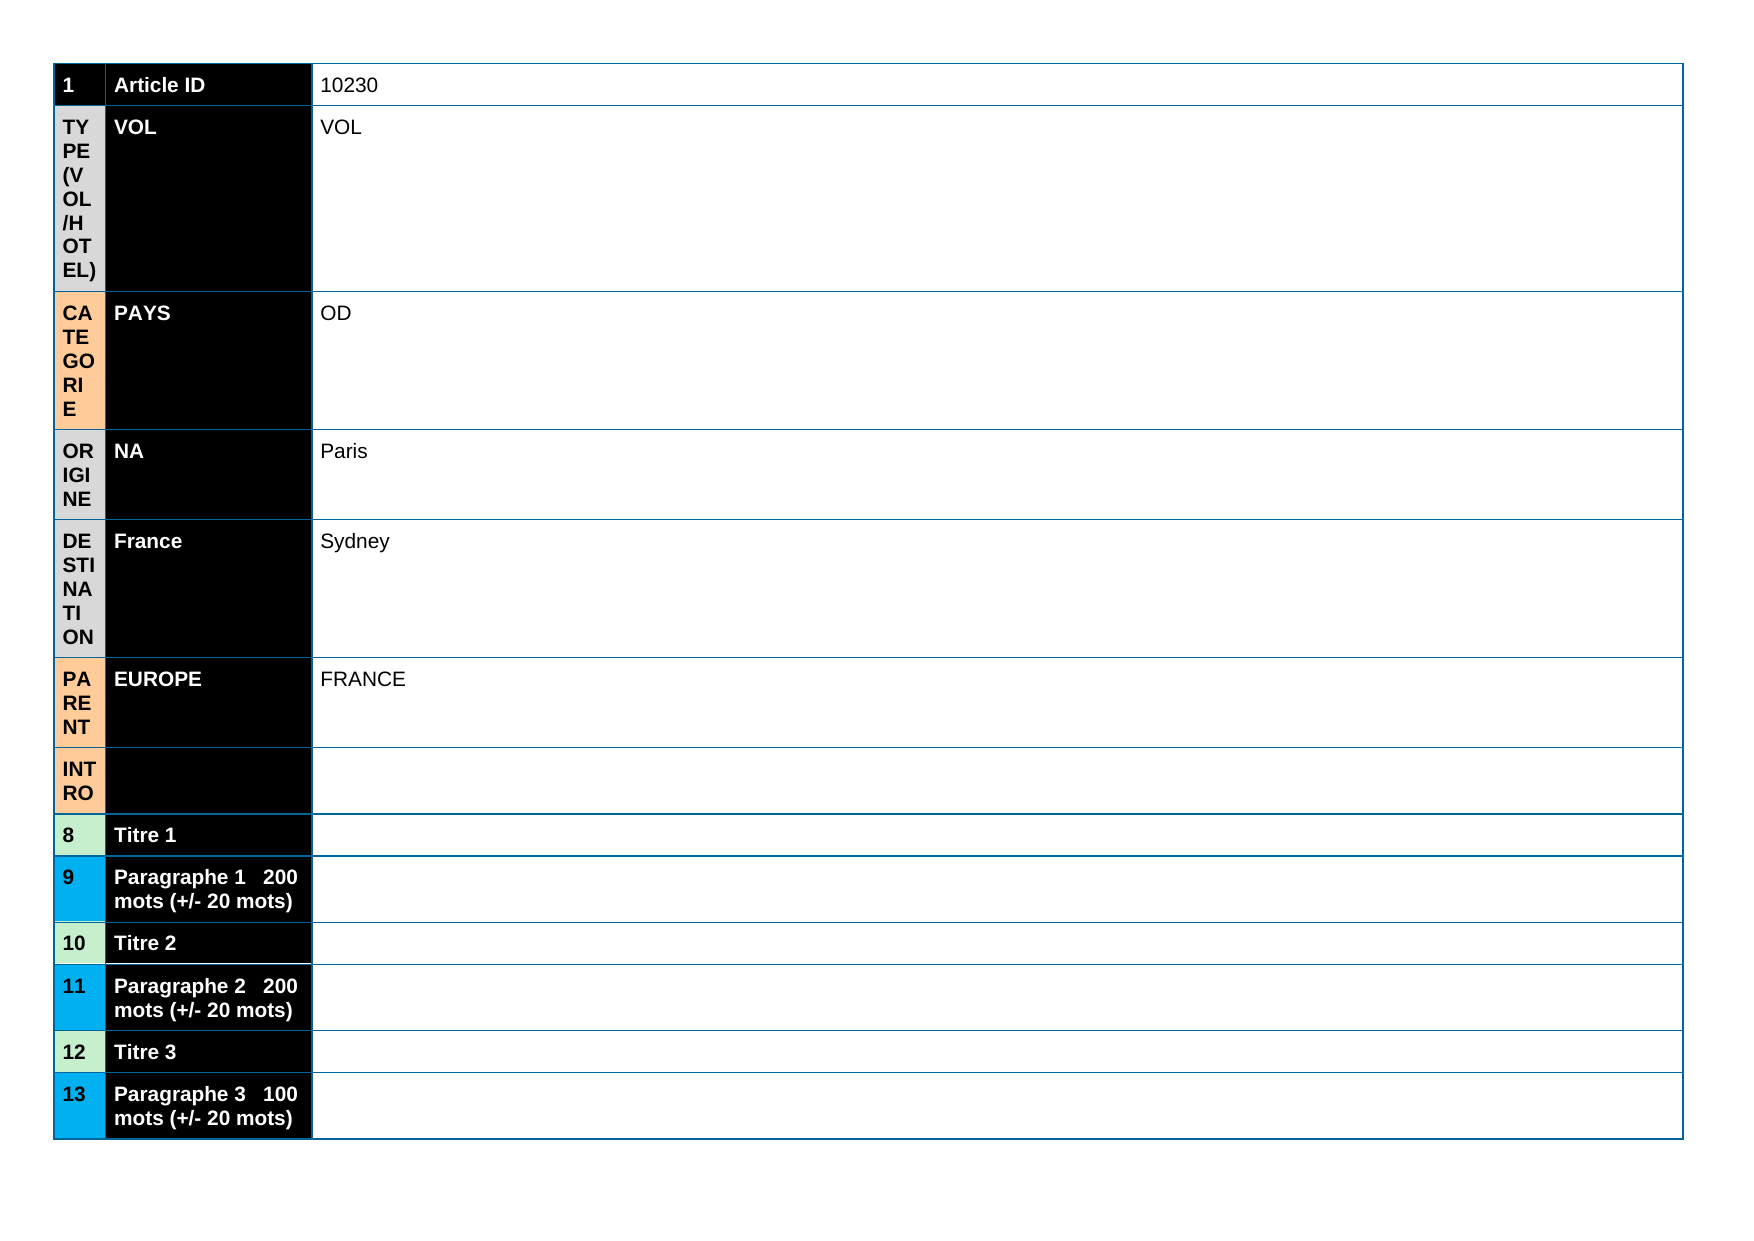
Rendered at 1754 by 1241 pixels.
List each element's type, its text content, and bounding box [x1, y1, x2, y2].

table_cell PARENT [55, 658, 105, 747]
table_header 1 [55, 64, 105, 105]
table_cell VOL [313, 106, 1682, 291]
table_cell 8 [55, 815, 105, 855]
table_cell Titre 2 [106, 923, 311, 963]
table_cell VOL [106, 106, 311, 291]
table_cell 11 [55, 965, 105, 1030]
table_cell [106, 748, 311, 813]
table_cell 13 [55, 1073, 105, 1138]
table_cell Titre 3 [106, 1031, 311, 1072]
table_cell EUROPE [106, 658, 311, 747]
table_cell Paragraphe 1 200 mots (+/- 20 mots) [106, 857, 311, 921]
table_cell OD [313, 292, 1682, 429]
table_cell 9 [55, 857, 105, 921]
table_cell [313, 748, 1682, 813]
table_cell [313, 965, 1682, 1030]
table_cell PAYS [106, 292, 311, 429]
table_cell Titre 1 [106, 815, 311, 855]
table_cell [313, 1073, 1682, 1138]
table_cell [313, 857, 1682, 921]
table_cell Paris [313, 430, 1682, 519]
table_header Article ID [106, 64, 311, 105]
table_cell NA [106, 430, 311, 519]
table_cell FRANCE [313, 658, 1682, 747]
table_cell ORIGINE [55, 430, 105, 519]
table_cell CATEGORIE [55, 292, 105, 429]
table_cell Paragraphe 2 200 mots (+/- 20 mots) [106, 965, 311, 1030]
table_cell [313, 1031, 1682, 1072]
table_cell Sydney [313, 520, 1682, 657]
table_cell Paragraphe 3 100 mots (+/- 20 mots) [106, 1073, 311, 1138]
table_cell [313, 815, 1682, 855]
table_cell 10 [55, 923, 105, 963]
table_cell [313, 923, 1682, 963]
table_cell INTRO [55, 748, 105, 813]
table_cell DESTINATION [55, 520, 105, 657]
table_cell TYPE (VOL/HOTEL) [55, 106, 105, 291]
table_cell 12 [55, 1031, 105, 1072]
table_cell France [106, 520, 311, 657]
table_header 10230 [313, 64, 1682, 105]
